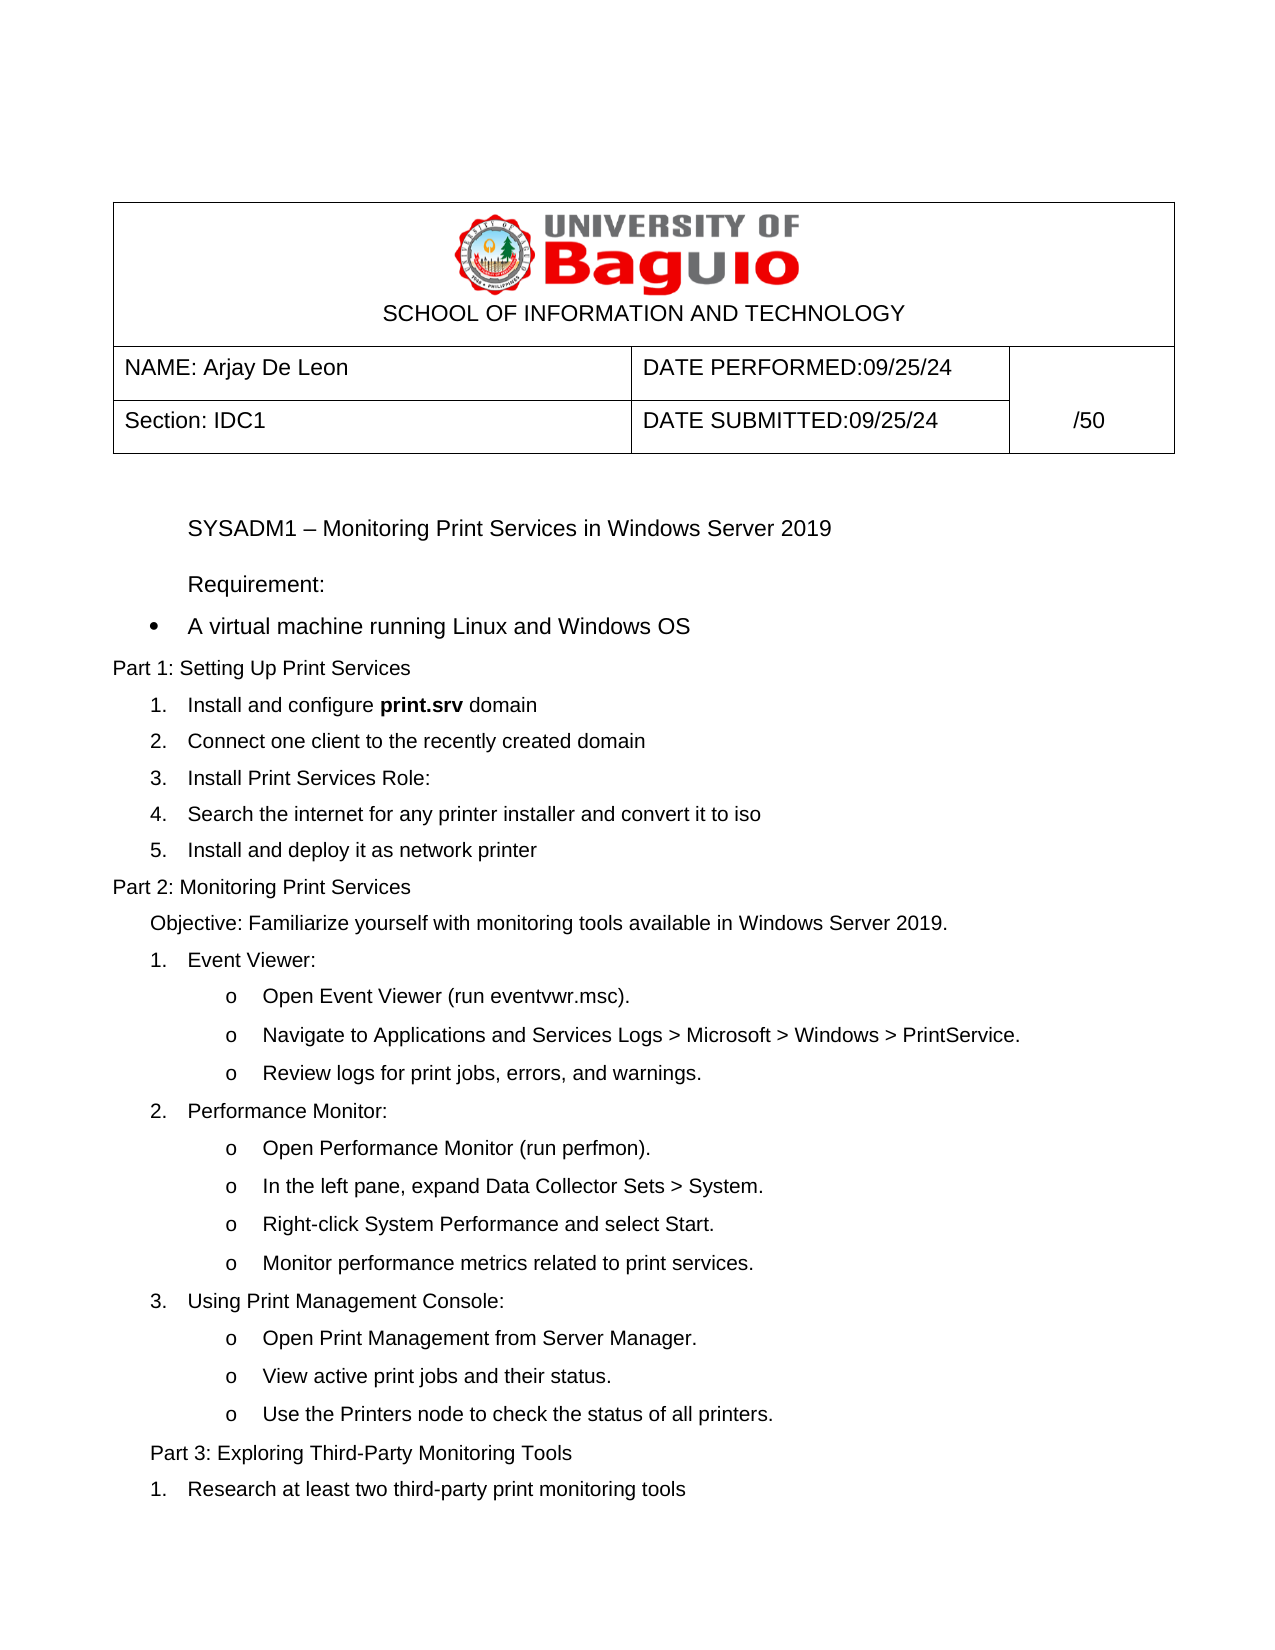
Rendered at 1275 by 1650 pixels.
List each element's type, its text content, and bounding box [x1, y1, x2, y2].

picture [446, 210, 807, 299]
list View active print jobs and their status. [225, 1364, 1167, 1389]
table_cell Section: IDC1 [114, 401, 631, 453]
list Install and deploy it as network printer [150, 838, 1167, 862]
list Open Print Management from Server Manager. [225, 1325, 1167, 1351]
text A virtual machine running Linux and Windows OS [150, 613, 1167, 639]
list Open Event Viewer (run eventvwr.msc). [225, 984, 1167, 1010]
table_cell DATE PERFORMED:09/25/24 [632, 347, 1009, 399]
text Part 1: Setting Up Print Services [112, 656, 1167, 680]
text Part 2: Monitoring Print Services [112, 875, 1167, 899]
list Event Viewer: [150, 948, 1167, 972]
list Connect one client to the recently created domain [150, 729, 1167, 753]
list Search the internet for any printer installer and convert it to iso [150, 802, 1167, 826]
table_cell DATE SUBMITTED:09/25/24 [632, 401, 1009, 453]
list Monitor performance metrics related to print services. [225, 1251, 1167, 1276]
list Using Print Management Console: [150, 1289, 1167, 1313]
list Open Performance Monitor (run perfmon). [225, 1136, 1167, 1161]
list Install Print Services Role: [150, 765, 1167, 789]
text Part 3: Exploring Third-Party Monitoring Tools [150, 1440, 1167, 1464]
list Navigate to Applications and Services Logs > Microsoft > Windows > PrintService. [225, 1022, 1167, 1048]
list Performance Monitor: [150, 1099, 1167, 1123]
list Review logs for print jobs, errors, and warnings. [225, 1061, 1167, 1087]
subtitle Requirement: [112, 571, 1167, 597]
table_cell /50 [1010, 347, 1174, 453]
list Right-click System Performance and select Start. [225, 1212, 1167, 1238]
list In the left pane, expand Data Collector Sets > System. [225, 1174, 1167, 1200]
text Objective: Familiarize yourself with monitoring tools available in Windows Server 2019. [150, 911, 1167, 935]
list Research at least two third-party print monitoring tools [150, 1477, 1167, 1501]
subtitle SYSADM1 – Monitoring Print Services in Windows Server 2019 [112, 515, 1167, 542]
table_header SCHOOL OF INFORMATION AND TECHNOLOGY [114, 203, 1174, 346]
list Install and configure print.srv domain [150, 692, 1167, 716]
list Use the Printers node to check the status of all printers. [225, 1402, 1167, 1428]
table_cell NAME: Arjay De Leon [114, 347, 631, 399]
